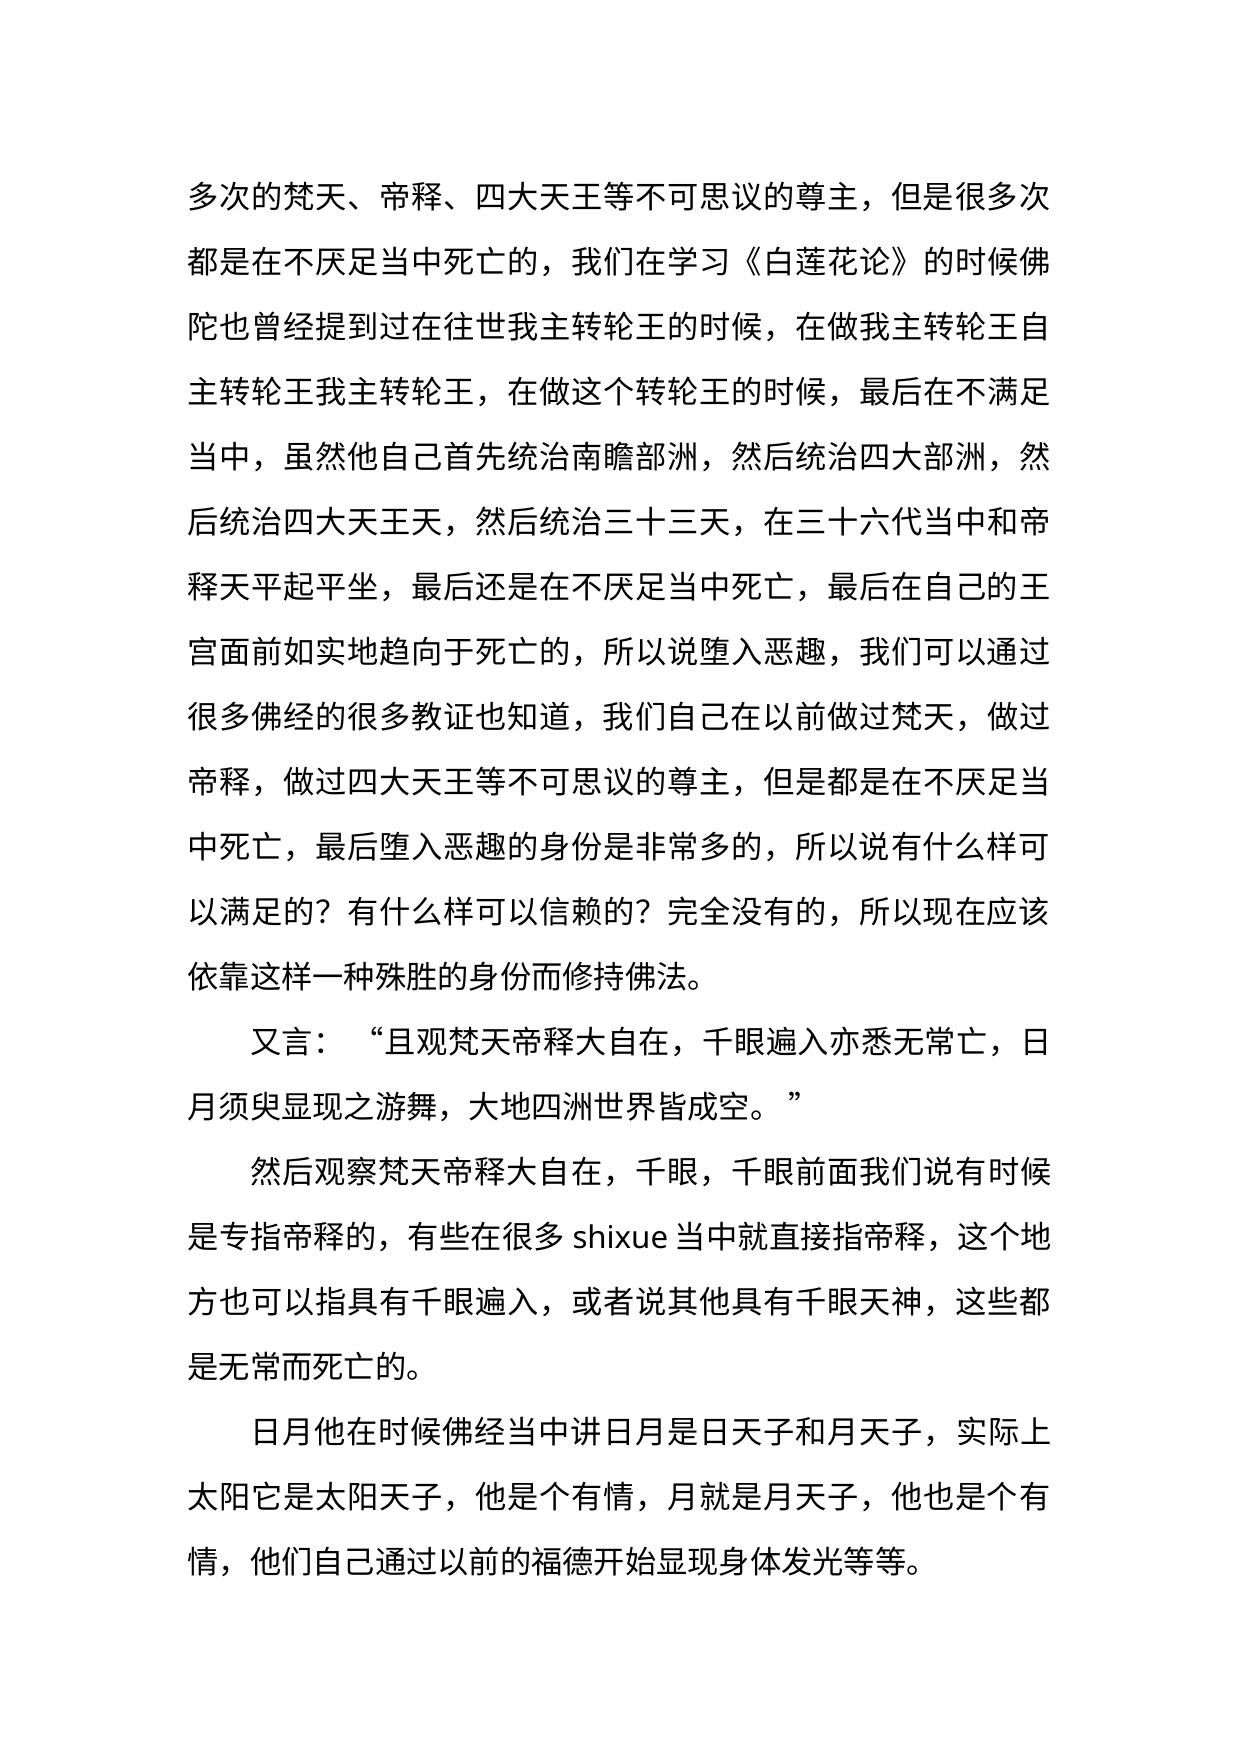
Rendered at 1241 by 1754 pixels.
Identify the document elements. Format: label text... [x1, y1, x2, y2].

text 然后观察梵天帝释大自在，千眼，千眼前面我们说有时候是专指帝释的，有些在很多shixue当中就直接指帝释，这个地方也可以指具有千眼遍入，或者说其他具有千眼天神，这些都是无常而死亡的。 [187, 1137, 1053, 1397]
text 又言： “且观梵天帝释大自在，千眼遍入亦悉无常亡，日月须臾显现之游舞，大地四洲世界皆成空。 ” [187, 1007, 1053, 1137]
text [187, 162, 1053, 1007]
text 日月他在时候佛经当中讲日月是日天子和月天子，实际上太阳它是太阳天子，他是个有情，月就是月天子，他也是个有情，他们自己通过以前的福德开始显现身体发光等等。 [187, 1397, 1053, 1592]
